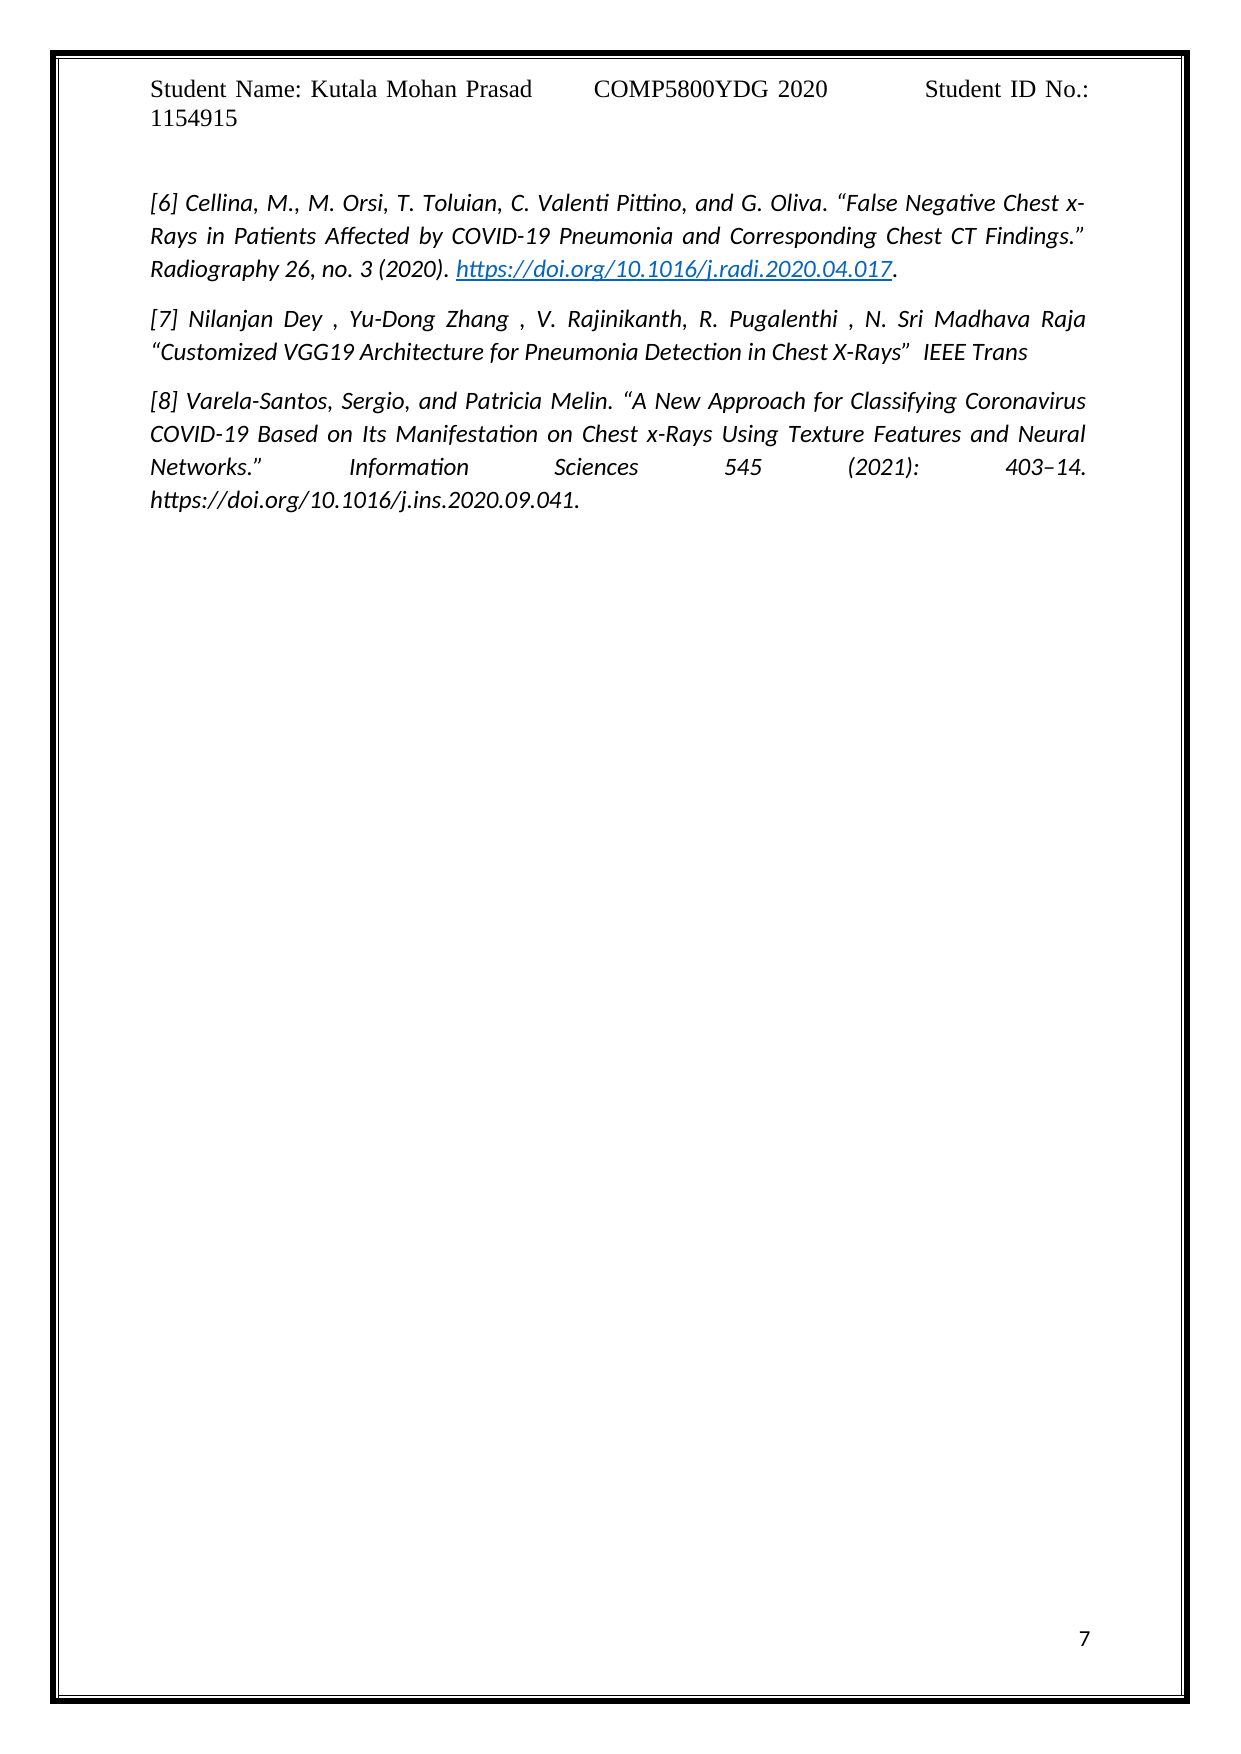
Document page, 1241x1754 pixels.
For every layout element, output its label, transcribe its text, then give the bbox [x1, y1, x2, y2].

text [8] Varela-Santos, Sergio, and Patricia Melin. “A New Approach for Classifying Coronavirus COVID-19 Based on Its Manifestation on Chest x-Rays Using Texture Features and Neural Networks.” Information Sciences 545 (2021): 403–14. https://doi.org/10.1016/j.ins.2020.09.041. [150, 385, 1090, 514]
text [6] Cellina, M., M. Orsi, T. Toluian, C. Valenti Pittino, and G. Oliva. “False Negative Chest x-Rays in Patients Affected by COVID-19 Pneumonia and Corresponding Chest CT Findings.” Radiography 26, no. 3 (2020). https://doi.org/10.1016/j.radi.2020.04.017. [150, 187, 1090, 284]
text [7] Nilanjan Dey , Yu-Dong Zhang , V. Rajinikanth, R. Pugalenthi , N. Sri Madhava Raja “Customized VGG19 Architecture for Pneumonia Detection in Chest X-Rays” IEEE Trans [150, 303, 1090, 366]
